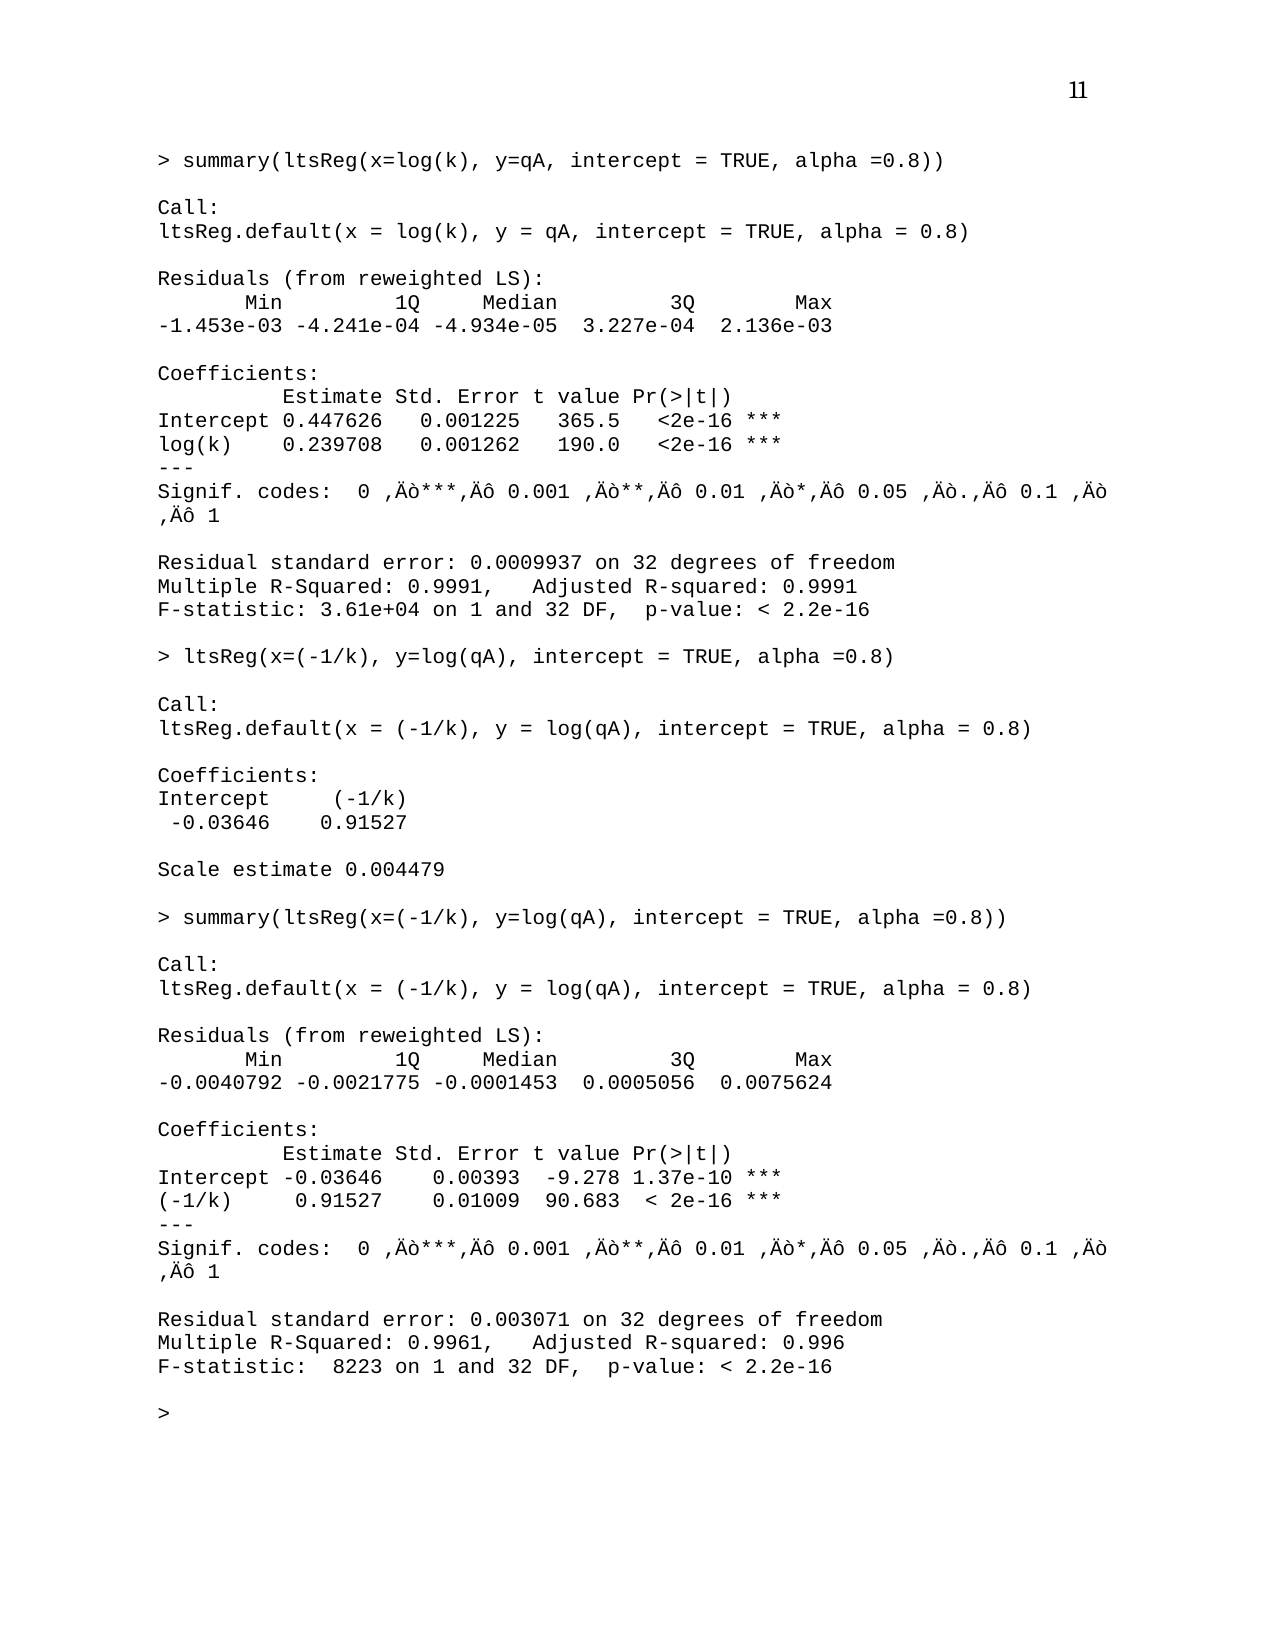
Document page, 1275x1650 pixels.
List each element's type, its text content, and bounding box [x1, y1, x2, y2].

text Estimate Std. Error t value Pr(>|t|) [157, 386, 1117, 410]
text Coefficients: [157, 765, 1117, 788]
text -0.0040792 -0.0021775 -0.0001453 0.0005056 0.0075624 [157, 1072, 1117, 1096]
text Residual standard error: 0.0009937 on 32 degrees of freedom [157, 552, 1117, 576]
text ltsReg.default(x = (-1/k), y = log(qA), intercept = TRUE, alpha = 0.8) [157, 717, 1117, 741]
text -1.453e-03 -4.241e-04 -4.934e-05 3.227e-04 2.136e-03 [157, 316, 1117, 339]
text Coefficients: [157, 363, 1117, 386]
text Call: [157, 694, 1117, 717]
text Multiple R-Squared: 0.9991, Adjusted R-squared: 0.9991 [157, 576, 1117, 599]
text Coefficients: [157, 1119, 1117, 1143]
text ltsReg.default(x = (-1/k), y = log(qA), intercept = TRUE, alpha = 0.8) [157, 978, 1117, 1001]
text Call: [157, 954, 1117, 978]
text Estimate Std. Error t value Pr(>|t|) [157, 1143, 1117, 1167]
text Signif. codes: 0 ‚Äò***‚Äô 0.001 ‚Äò**‚Äô 0.01 ‚Äò*‚Äô 0.05 ‚Äò.‚Äô 0.1 ‚Äò ‚Äô 1 [157, 481, 1117, 528]
text > summary(ltsReg(x=log(k), y=qA, intercept = TRUE, alpha =0.8)) [157, 150, 1117, 174]
text Intercept 0.447626 0.001225 365.5 <2e-16 *** [157, 410, 1117, 434]
text --- [157, 457, 1117, 481]
text Min 1Q Median 3Q Max [157, 292, 1117, 316]
text Residuals (from reweighted LS): [157, 268, 1117, 292]
text Residual standard error: 0.003071 on 32 degrees of freedom [157, 1309, 1117, 1332]
text > summary(ltsReg(x=(-1/k), y=log(qA), intercept = TRUE, alpha =0.8)) [157, 907, 1117, 930]
text Multiple R-Squared: 0.9961, Adjusted R-squared: 0.996 [157, 1332, 1117, 1356]
text F-statistic: 3.61e+04 on 1 and 32 DF, p-value: < 2.2e-16 [157, 599, 1117, 623]
text --- [157, 1214, 1117, 1238]
text Residuals (from reweighted LS): [157, 1025, 1117, 1048]
text F-statistic: 8223 on 1 and 32 DF, p-value: < 2.2e-16 [157, 1356, 1117, 1379]
text -0.03646 0.91527 [157, 812, 1117, 836]
text log(k) 0.239708 0.001262 190.0 <2e-16 *** [157, 434, 1117, 457]
text > [157, 1403, 1117, 1427]
text Signif. codes: 0 ‚Äò***‚Äô 0.001 ‚Äò**‚Äô 0.01 ‚Äò*‚Äô 0.05 ‚Äò.‚Äô 0.1 ‚Äò ‚Äô 1 [157, 1238, 1117, 1285]
text Intercept -0.03646 0.00393 -9.278 1.37e-10 *** [157, 1167, 1117, 1190]
text (-1/k) 0.91527 0.01009 90.683 < 2e-16 *** [157, 1190, 1117, 1214]
text Min 1Q Median 3Q Max [157, 1048, 1117, 1072]
text Call: [157, 197, 1117, 221]
text Intercept (-1/k) [157, 788, 1117, 812]
text > ltsReg(x=(-1/k), y=log(qA), intercept = TRUE, alpha =0.8) [157, 647, 1117, 670]
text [157, 221, 1117, 244]
text Scale estimate 0.004479 [157, 859, 1117, 883]
